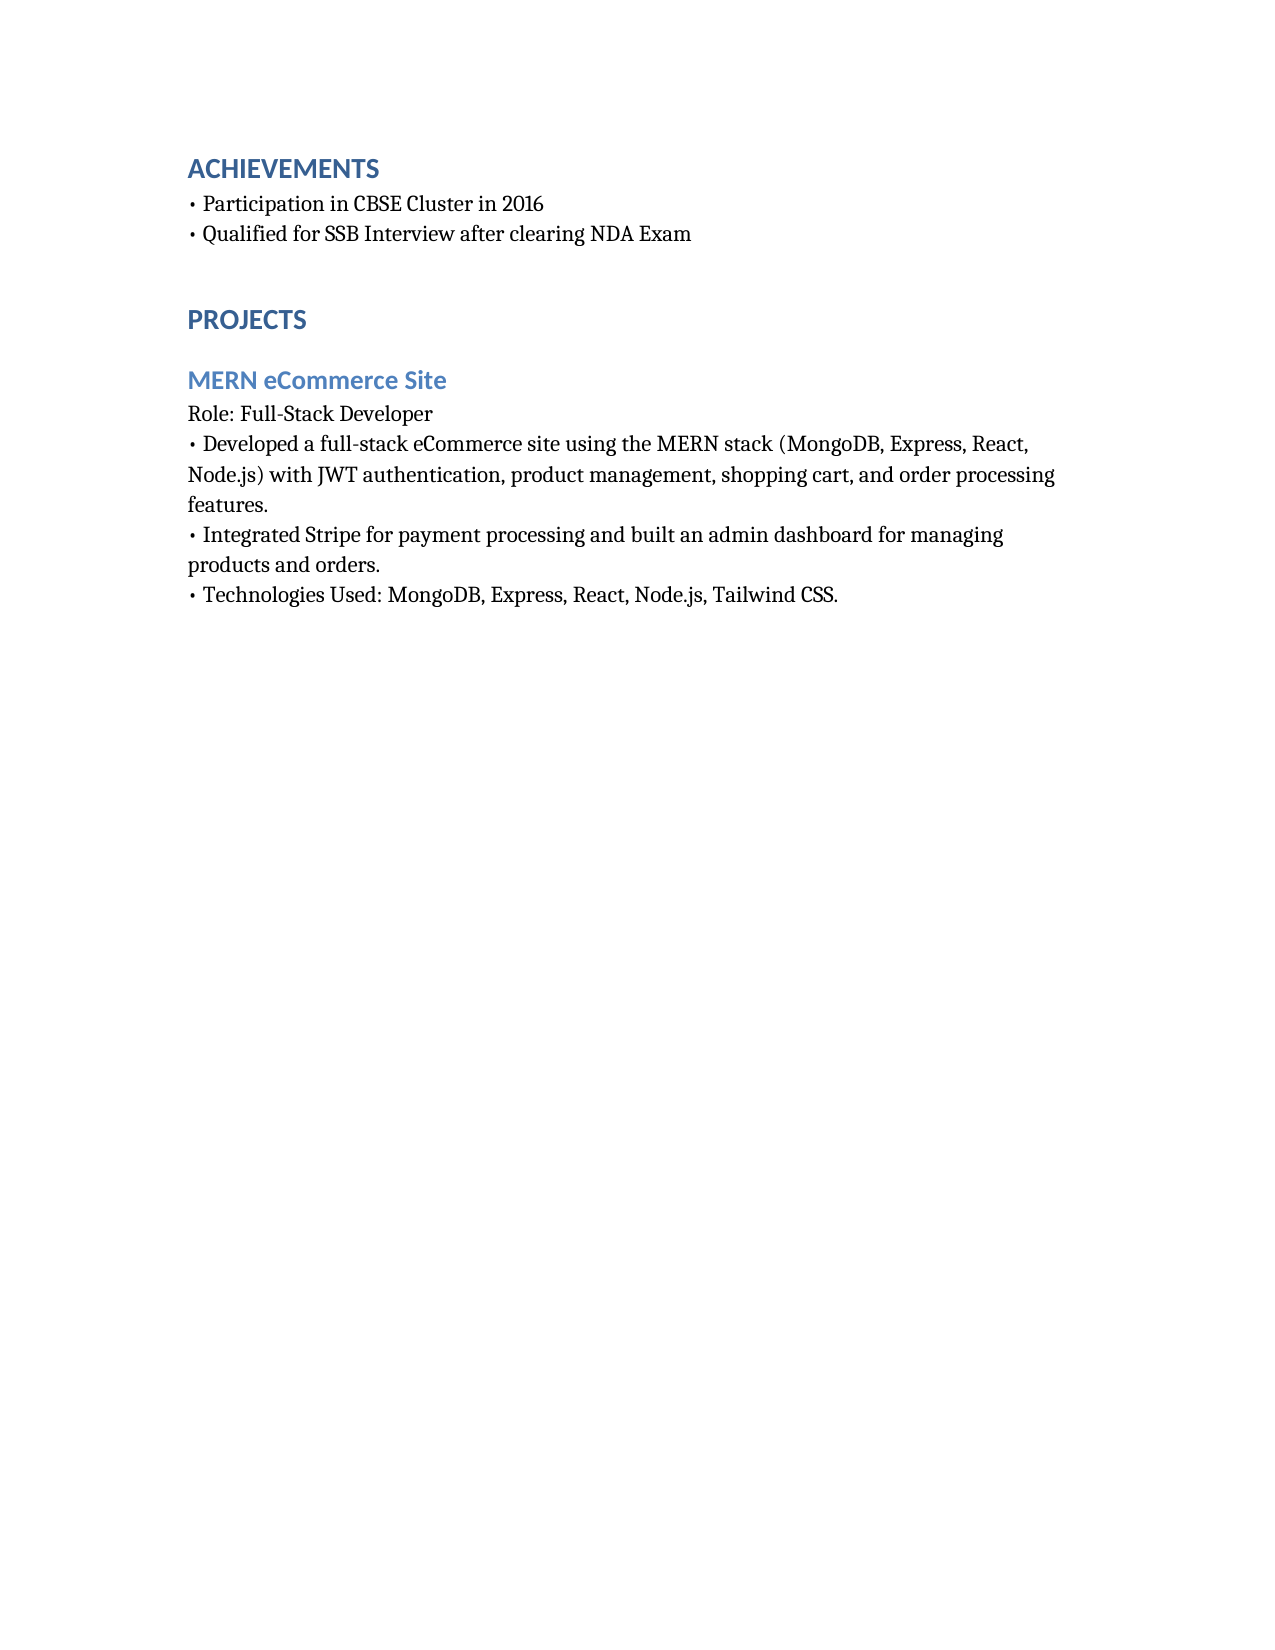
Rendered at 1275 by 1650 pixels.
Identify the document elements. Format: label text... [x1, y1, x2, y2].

subtitle ACHIEVEMENTS [187, 150, 1087, 186]
text Role: Full-Stack Developer • Developed a full-stack eCommerce site using the MERN stack (MongoDB, Express, React, Node.js) with JWT authentication, product management, shopping cart, and order processing features. • Integrated Stripe for payment processing and built an admin dashboard for managing products and orders. • Technologies Used: MongoDB, Express, React, Node.js, Tailwind CSS. [187, 401, 1087, 609]
subtitle MERN eCommerce Site [187, 363, 1087, 396]
subtitle PROJECTS [187, 301, 1087, 337]
text • Participation in CBSE Cluster in 2016 • Qualified for SSB Interview after clearing NDA Exam [187, 191, 1087, 247]
